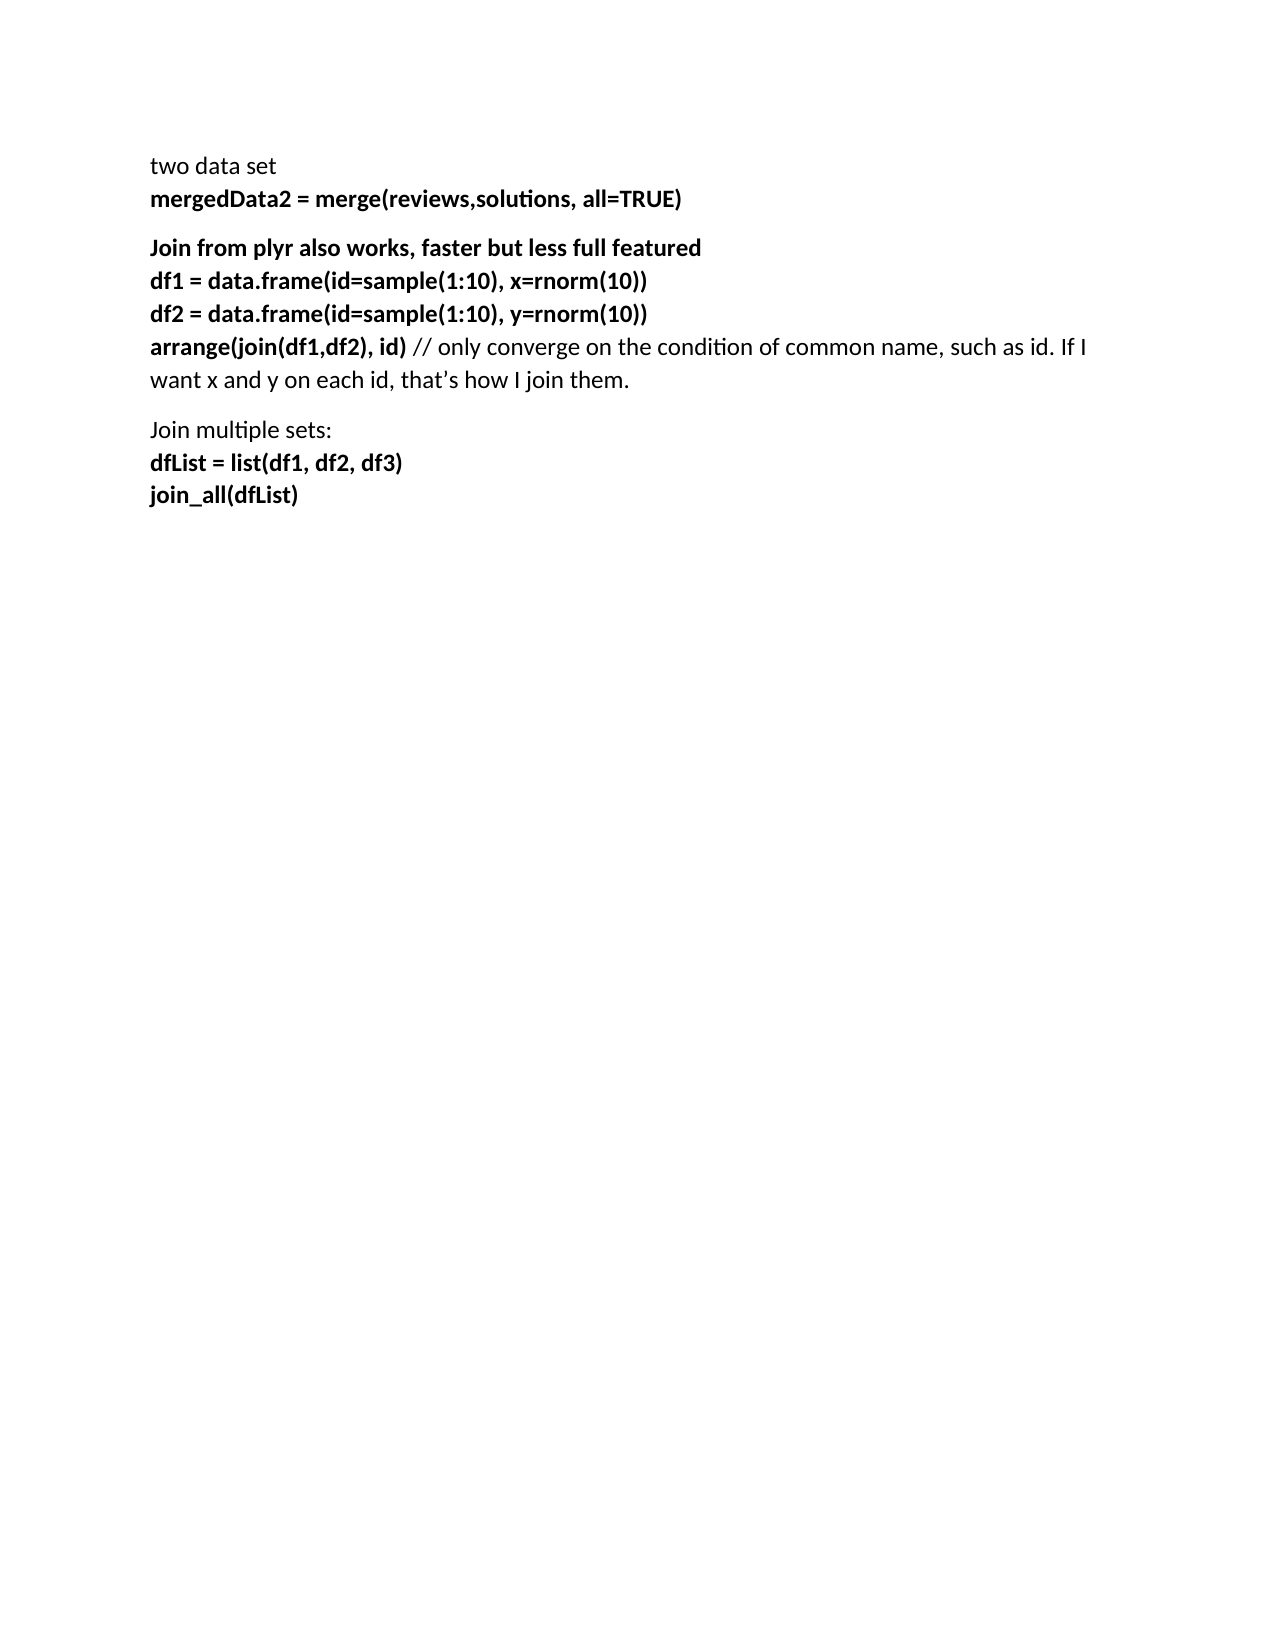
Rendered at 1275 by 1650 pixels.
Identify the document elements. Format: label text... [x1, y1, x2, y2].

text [150, 150, 1125, 213]
text Join multiple sets: dfList = list(df1, df2, df3) join_all(dfList) [150, 414, 1125, 510]
text Join from plyr also works, faster but less full featured df1 = data.frame(id=sample(1:10), x=rnorm(10)) df2 = data.frame(id=sample(1:10), y=rnorm(10)) arrange(join(df1,df2), id) // only converge on the condition of common name, such as id. If I want x and y on each id, that’s how I join them. [150, 232, 1125, 395]
